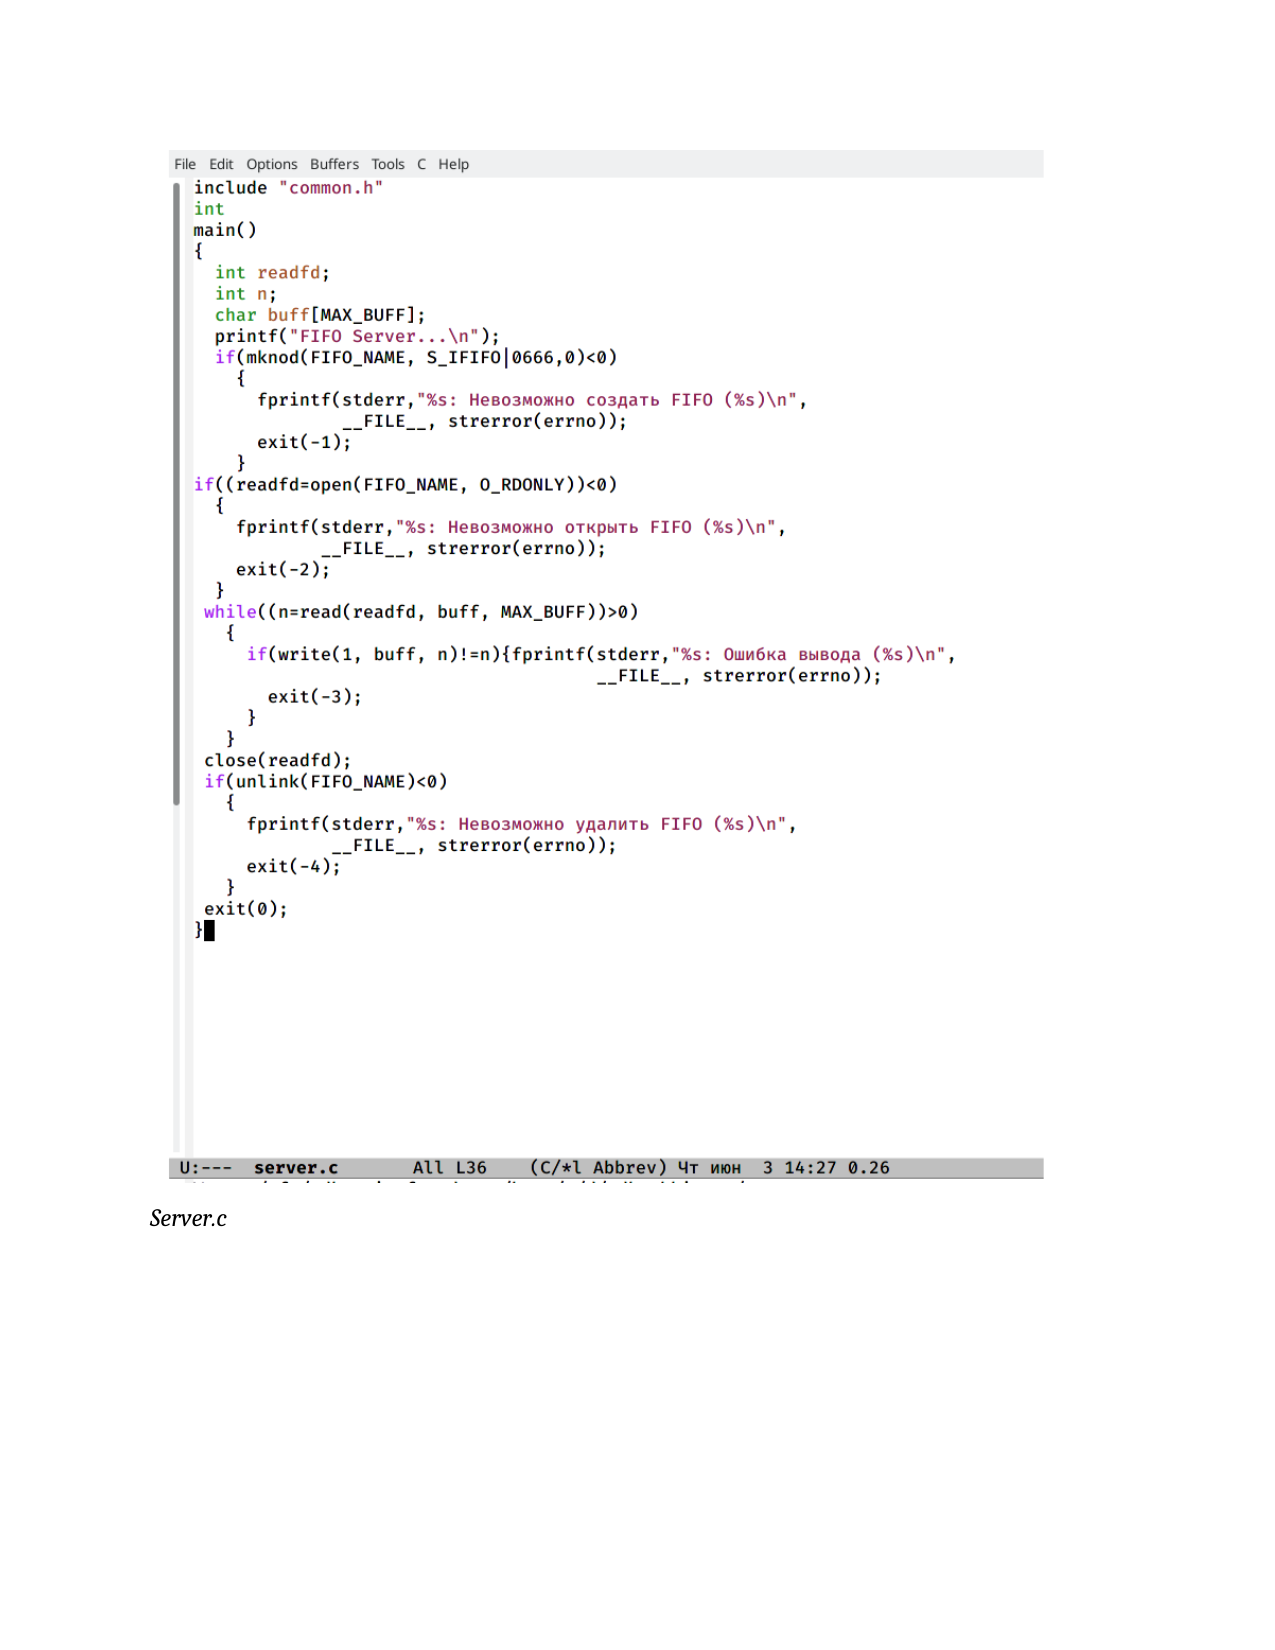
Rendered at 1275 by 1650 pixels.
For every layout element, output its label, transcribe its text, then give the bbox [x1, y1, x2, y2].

text Server.c [150, 1204, 1125, 1232]
picture [168, 150, 1044, 1183]
